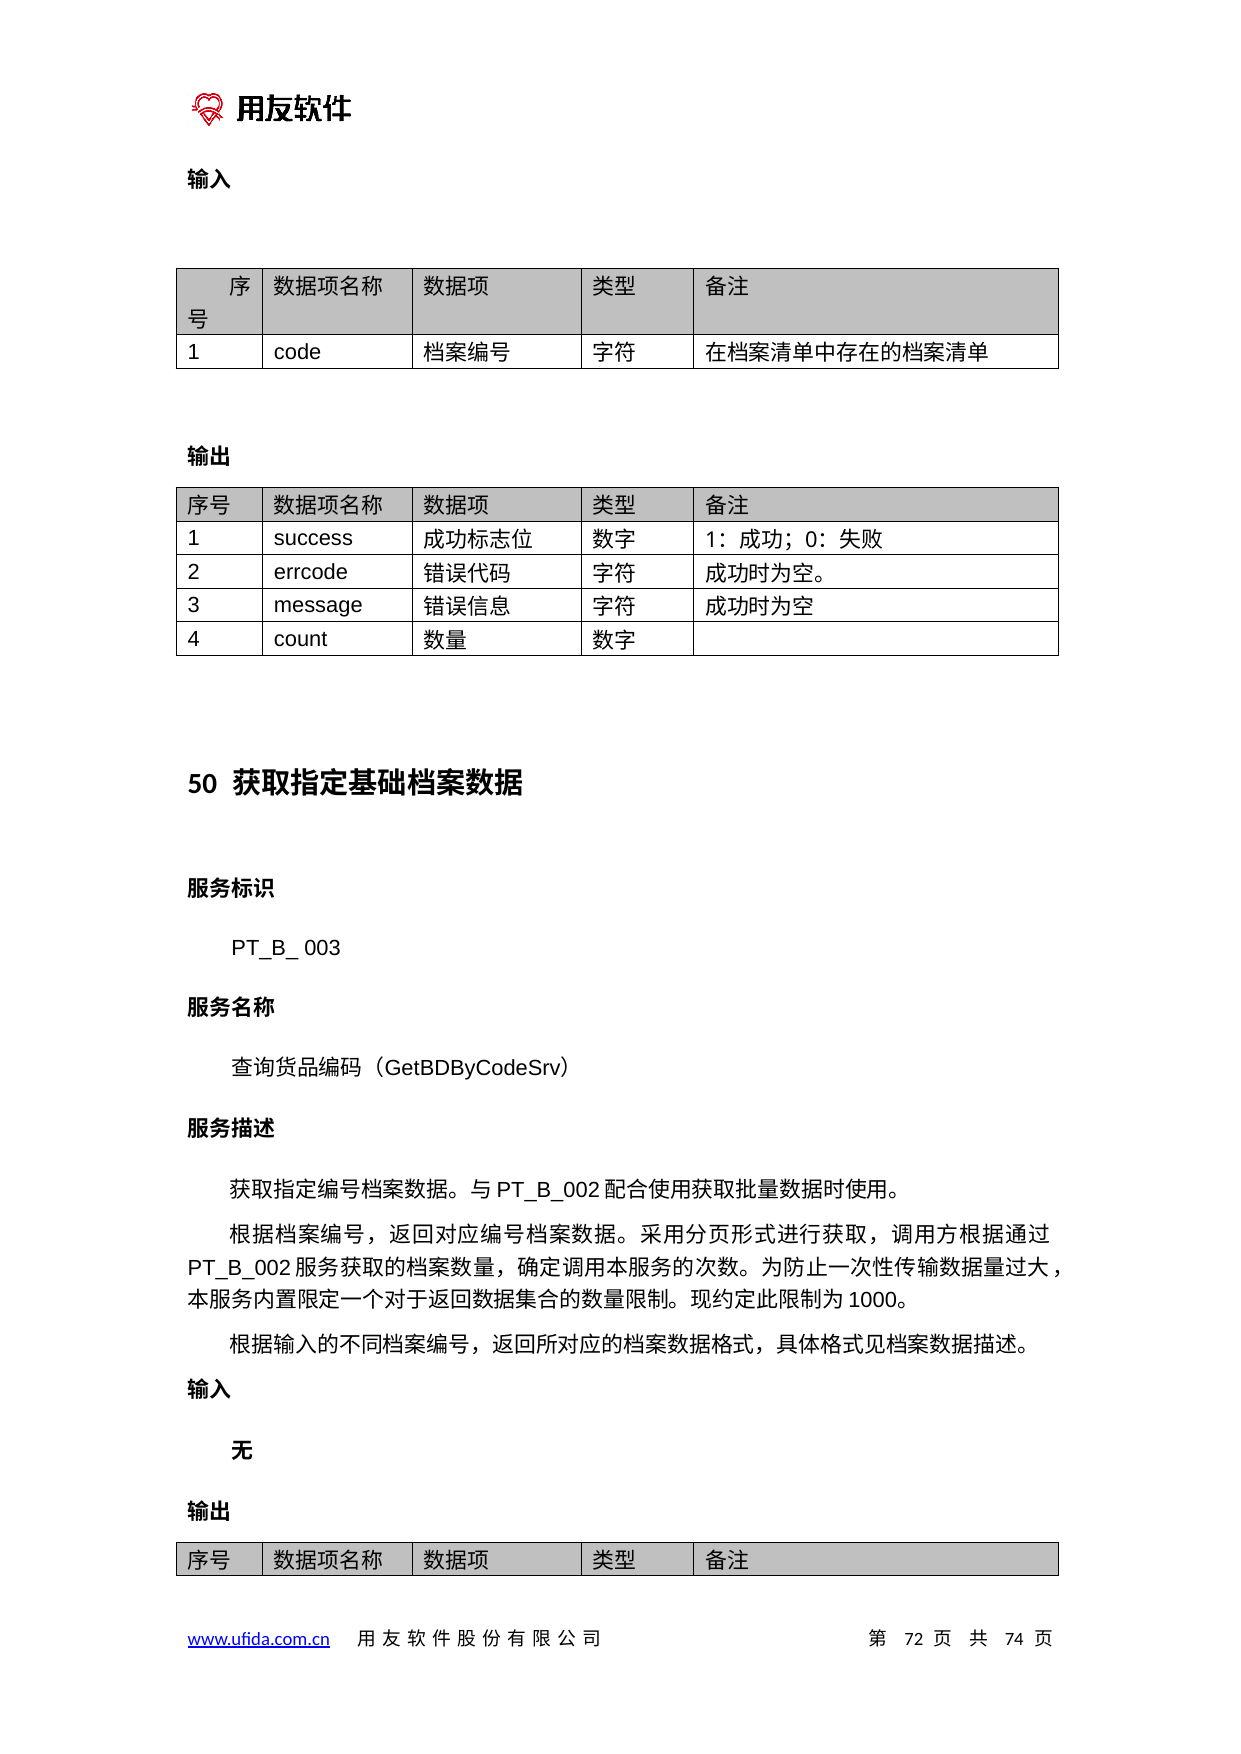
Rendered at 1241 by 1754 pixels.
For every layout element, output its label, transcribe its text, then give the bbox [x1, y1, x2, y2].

picture [187, 88, 352, 127]
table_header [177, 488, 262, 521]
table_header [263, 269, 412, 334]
text 根据输入的不同档案编号，返回所对应的档案数据格式，具体格式见档案数据描述。 [187, 1327, 1053, 1359]
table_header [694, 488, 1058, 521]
subtitle 获取指定基础档案数据 [187, 748, 1053, 813]
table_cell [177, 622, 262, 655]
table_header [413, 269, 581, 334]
text 服务名称 [187, 989, 1053, 1022]
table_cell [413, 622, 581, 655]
text 获取指定编号档案数据。与PT_B_002配合使用获取批量数据时使用。 [187, 1172, 1053, 1204]
text 输入 [187, 162, 1053, 194]
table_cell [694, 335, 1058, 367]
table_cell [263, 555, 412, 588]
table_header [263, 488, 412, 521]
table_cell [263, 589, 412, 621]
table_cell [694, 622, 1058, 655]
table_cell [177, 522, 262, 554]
text 无 [187, 1432, 1053, 1465]
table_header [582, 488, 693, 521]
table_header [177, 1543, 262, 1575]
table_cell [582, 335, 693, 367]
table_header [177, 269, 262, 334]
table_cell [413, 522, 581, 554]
text 查询货品编码（GetBDByCodeSrv） [187, 1050, 1053, 1082]
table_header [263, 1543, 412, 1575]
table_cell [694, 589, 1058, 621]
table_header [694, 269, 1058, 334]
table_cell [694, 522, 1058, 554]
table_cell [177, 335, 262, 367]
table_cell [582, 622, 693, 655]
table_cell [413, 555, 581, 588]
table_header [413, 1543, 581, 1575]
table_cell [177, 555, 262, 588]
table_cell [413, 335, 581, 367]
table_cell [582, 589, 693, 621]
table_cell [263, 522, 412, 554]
text 输入 [187, 1372, 1053, 1404]
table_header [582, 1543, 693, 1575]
text 输出 [187, 1493, 1053, 1526]
text 服务描述 [187, 1111, 1053, 1143]
text 输出 [187, 439, 1053, 471]
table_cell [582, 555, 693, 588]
text 服务标识 [187, 871, 1053, 903]
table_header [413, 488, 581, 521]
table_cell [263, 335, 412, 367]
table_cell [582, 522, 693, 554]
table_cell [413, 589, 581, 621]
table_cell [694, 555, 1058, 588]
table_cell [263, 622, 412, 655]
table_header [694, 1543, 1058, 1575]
text PT_B_ 003 [187, 932, 1053, 964]
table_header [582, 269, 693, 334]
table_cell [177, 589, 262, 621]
text 根据档案编号，返回对应编号档案数据。采用分页形式进行获取，调用方根据通过PT_B_002服务获取的档案数量，确定调用本服务的次数。为防止一次性传输数据量过大，本服务内置限定一个对于返回数据集合的数量限制。现约定此限制为1000。 [187, 1217, 1053, 1314]
